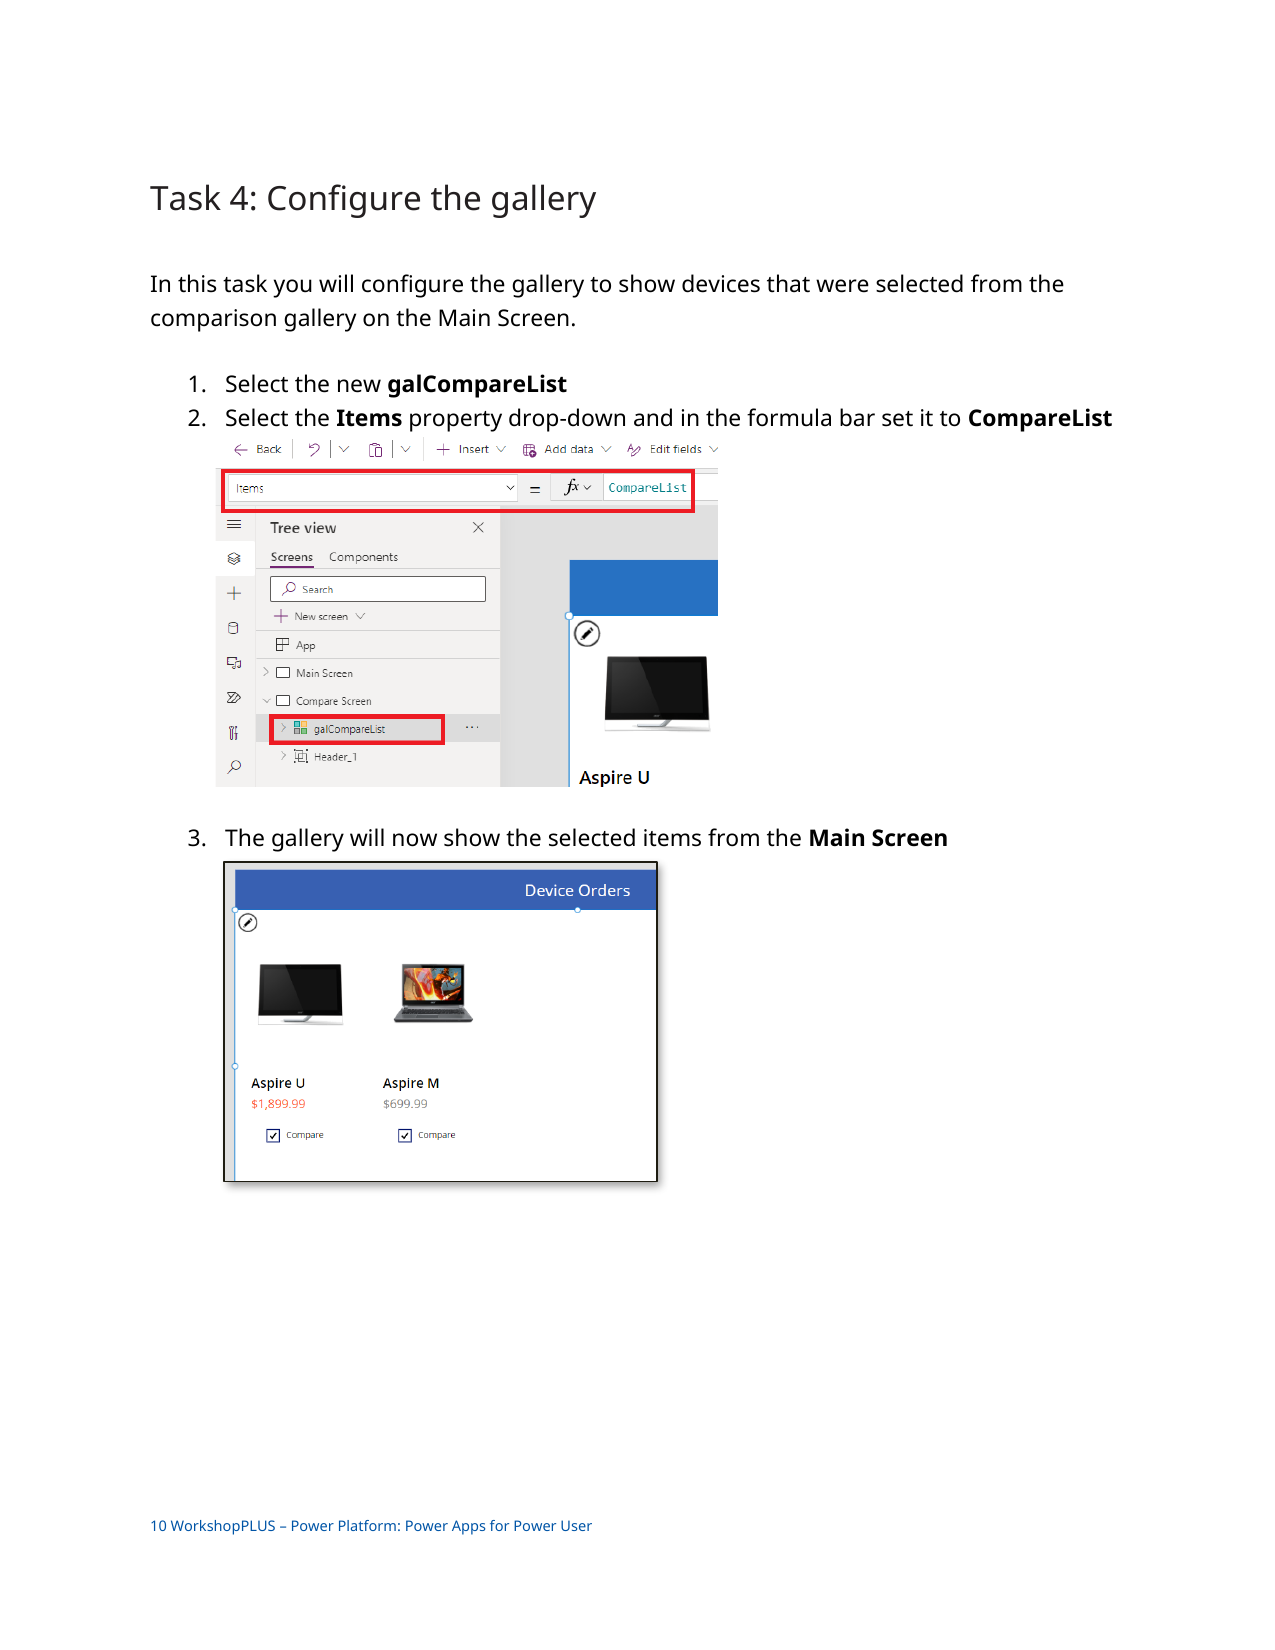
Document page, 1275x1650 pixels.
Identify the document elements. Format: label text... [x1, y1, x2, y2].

list Select the Items property drop-down and in the formula bar set it to CompareList [187, 399, 1125, 433]
subtitle Task 4: Configure the gallery [150, 175, 1125, 220]
list Select the new galCompareList [187, 366, 1125, 399]
text In this task you will configure the gallery to show devices that were selected from the comparison gallery on the Main Screen. [150, 266, 1125, 333]
picture [215, 432, 718, 787]
picture [225, 863, 656, 1181]
list The gallery will now show the selected items from the Main Screen [187, 820, 1125, 853]
